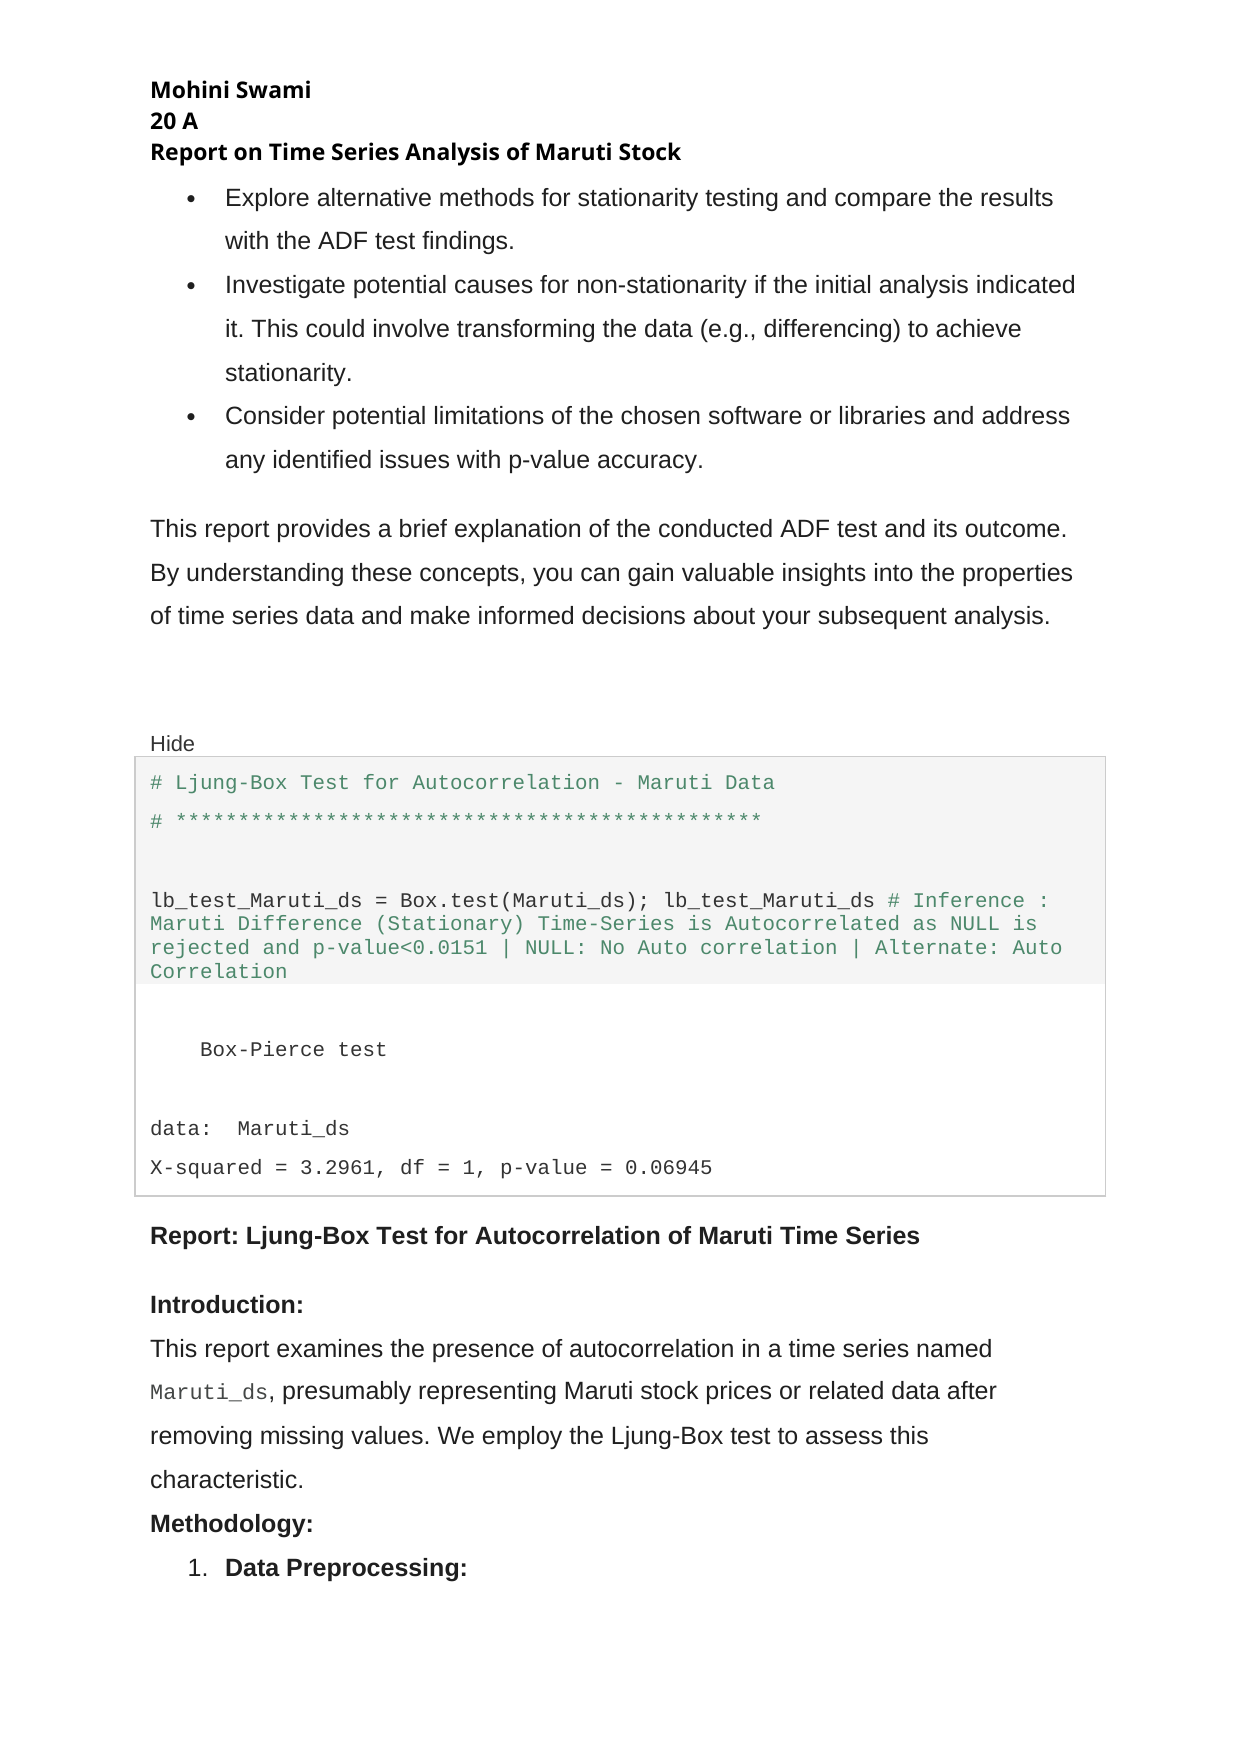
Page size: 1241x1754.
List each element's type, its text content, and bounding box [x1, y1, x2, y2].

text # *********************************************** [136, 795, 1105, 834]
text Introduction: [150, 1275, 1090, 1319]
text data: Maruti_ds [136, 1102, 1105, 1141]
text lb_test_Maruti_ds = Box.test(Maruti_ds); lb_test_Maruti_ds # Inference : Maruti Difference (Stationary) Time-Series is Autocorrelated as NULL is rejected and p-value<0.0151 | NULL: No Auto correlation | Alternate: Auto Correlation [136, 874, 1105, 984]
text X-squared = 3.2961, df = 1, p-value = 0.06945 [136, 1141, 1105, 1195]
list Explore alternative methods for stationarity testing and compare the results with the ADF test findings. [187, 167, 1090, 255]
text This report examines the presence of autocorrelation in a time series named Maruti_ds, presumably representing Maruti stock prices or related data after removing missing values. We employ the Ljung-Box test to assess this characteristic. [150, 1319, 1090, 1494]
text Box-Pierce test [136, 1023, 1105, 1062]
list Data Preprocessing: [187, 1537, 1090, 1581]
text Hide [150, 731, 1090, 756]
list Investigate potential causes for non-stationarity if the initial analysis indicated it. This could involve transforming the data (e.g., differencing) to achieve stationarity. [187, 255, 1090, 386]
text Methodology: [150, 1494, 1090, 1537]
text This report provides a brief explanation of the conducted ADF test and its outcome. By understanding these concepts, you can gain valuable insights into the properties of time series data and make informed decisions about your subsequent analysis. [150, 499, 1090, 630]
text Report: Ljung-Box Test for Autocorrelation of Maruti Time Series [150, 1212, 1090, 1250]
list Consider potential limitations of the chosen software or libraries and address any identified issues with p-value accuracy. [187, 386, 1090, 474]
text # Ljung-Box Test for Autocorrelation - Maruti Data [136, 757, 1105, 795]
